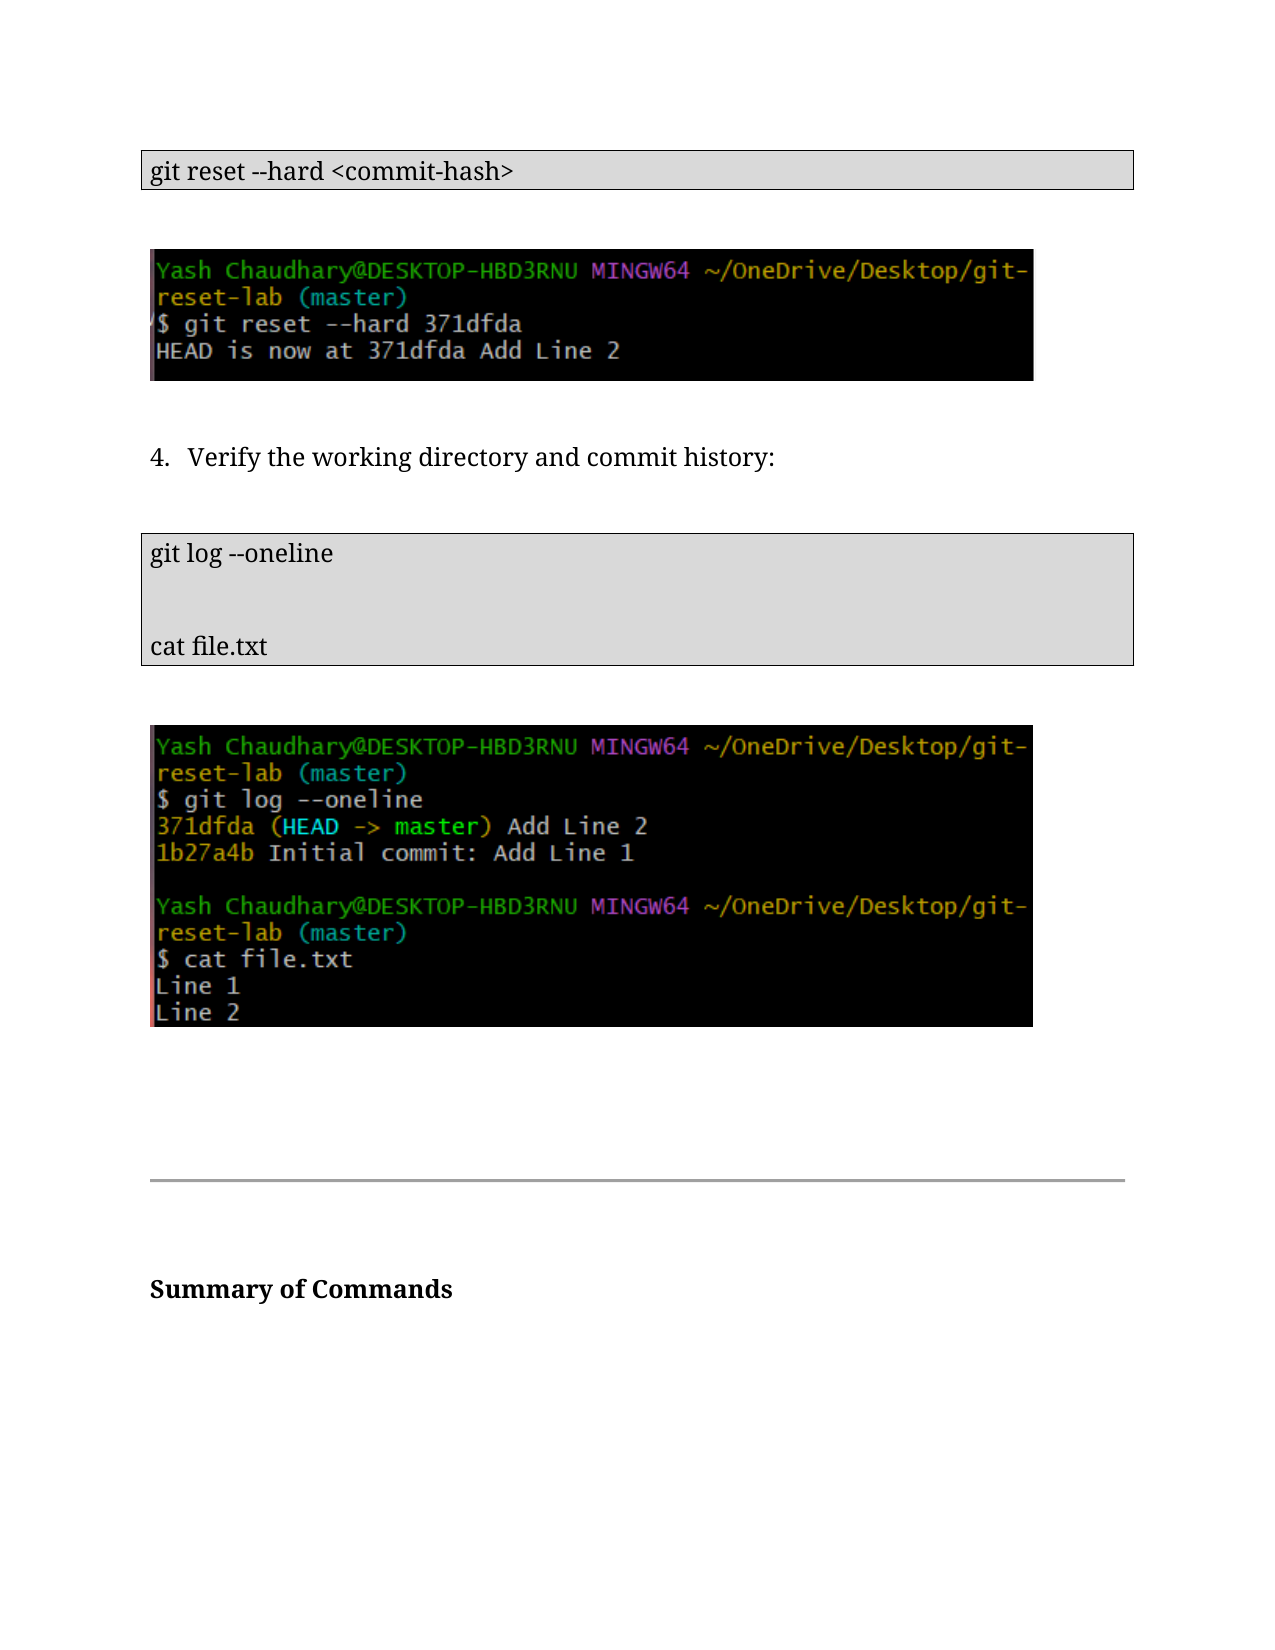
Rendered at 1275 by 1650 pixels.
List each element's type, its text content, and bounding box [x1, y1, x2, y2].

picture [150, 725, 1033, 1027]
text Summary of Commands [150, 1272, 1125, 1306]
picture [150, 249, 1037, 381]
text git reset --hard <commit-hash> [142, 151, 1133, 189]
list Verify the working directory and commit history: [150, 440, 1125, 474]
text cat file.txt [142, 626, 1133, 665]
text git log --oneline [142, 534, 1133, 570]
